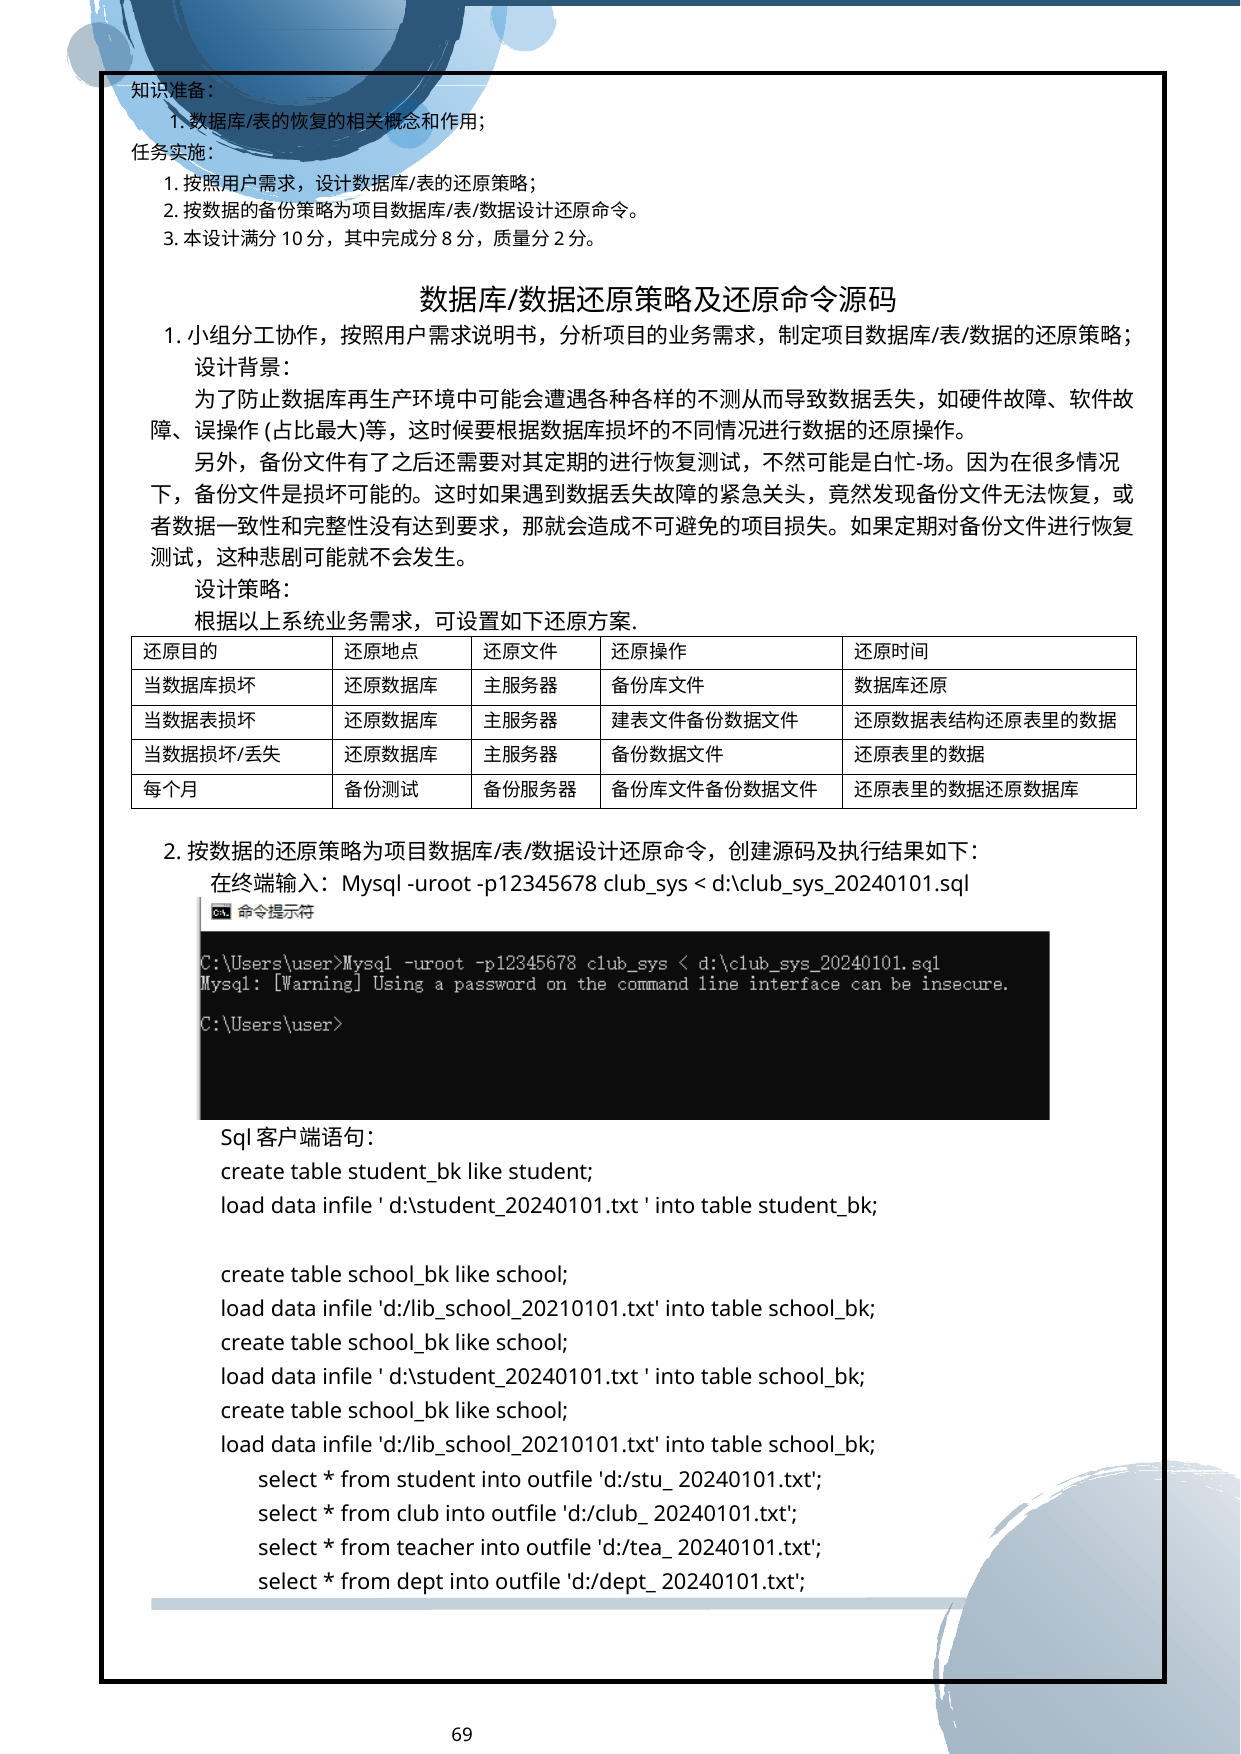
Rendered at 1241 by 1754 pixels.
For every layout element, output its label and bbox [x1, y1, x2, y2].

picture [196, 897, 1050, 1120]
table_header [104, 75, 1162, 1679]
